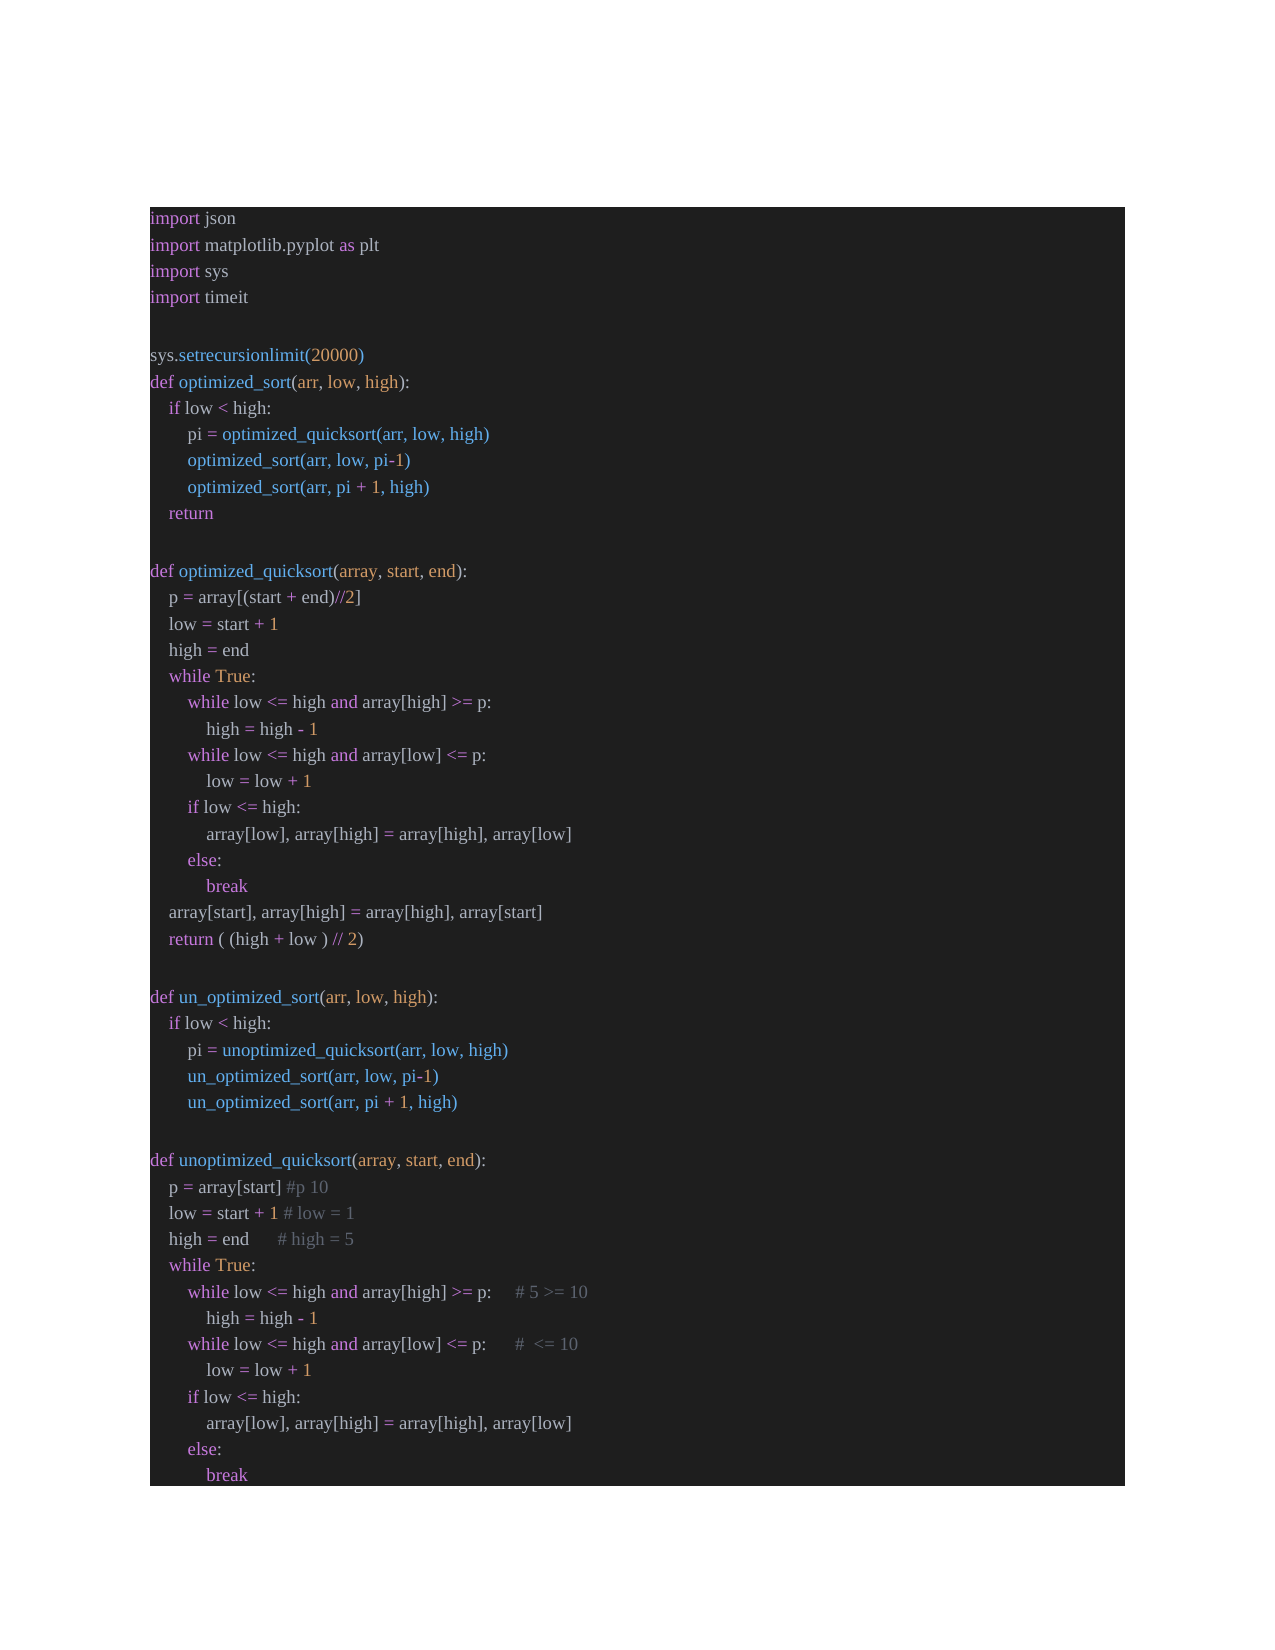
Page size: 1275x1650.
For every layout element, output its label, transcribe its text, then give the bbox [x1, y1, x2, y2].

text import json [150, 207, 1125, 229]
text return ( (high + low ) // 2) [150, 928, 1125, 949]
text p = array[start] #p 10 [150, 1176, 1125, 1197]
text def unoptimized_quicksort(array, start, end): [150, 1149, 1125, 1171]
text sys.setrecursionlimit(20000) [150, 344, 1125, 366]
text high = high - 1 [150, 1307, 1125, 1328]
text p = array[(start + end)//2] [150, 586, 1125, 608]
text pi = optimized_quicksort(arr, low, high) [150, 423, 1125, 444]
text high = end # high = 5 [150, 1228, 1125, 1249]
text if low < high: [150, 397, 1125, 418]
text optimized_sort(arr, low, pi-1) [150, 449, 1125, 471]
text else: [150, 849, 1125, 870]
text high = high - 1 [150, 718, 1125, 739]
text if low < high: [150, 1012, 1125, 1034]
text low = start + 1 [150, 613, 1125, 634]
text if low <= high: [150, 1386, 1125, 1407]
text def un_optimized_sort(arr, low, high): [150, 986, 1125, 1007]
text low = low + 1 [150, 1359, 1125, 1381]
text break [150, 1464, 1125, 1486]
text high = end [150, 639, 1125, 660]
text import timeit [150, 286, 1125, 307]
text return [150, 502, 1125, 523]
text pi = unoptimized_quicksort(arr, low, high) [150, 1038, 1125, 1060]
text if low <= high: [150, 796, 1125, 818]
text low = low + 1 [150, 770, 1125, 792]
text un_optimized_sort(arr, pi + 1, high) [150, 1091, 1125, 1112]
text while True: [150, 665, 1125, 687]
text while low <= high and array[low] <= p: [150, 744, 1125, 765]
text import sys [150, 260, 1125, 281]
text def optimized_quicksort(array, start, end): [150, 560, 1125, 582]
text array[low], array[high] = array[high], array[low] [150, 1412, 1125, 1433]
text while low <= high and array[high] >= p: # 5 >= 10 [150, 1281, 1125, 1302]
text def optimized_sort(arr, low, high): [150, 371, 1125, 392]
text while low <= high and array[high] >= p: [150, 691, 1125, 713]
text array[start], array[high] = array[high], array[start] [150, 901, 1125, 923]
text import matplotlib.pyplot as plt [150, 233, 1125, 255]
text low = start + 1 # low = 1 [150, 1202, 1125, 1223]
text else: [150, 1438, 1125, 1459]
text while True: [150, 1254, 1125, 1276]
text array[low], array[high] = array[high], array[low] [150, 823, 1125, 844]
text break [150, 875, 1125, 897]
text while low <= high and array[low] <= p: # <= 10 [150, 1333, 1125, 1354]
text optimized_sort(arr, pi + 1, high) [150, 476, 1125, 497]
text un_optimized_sort(arr, low, pi-1) [150, 1065, 1125, 1086]
